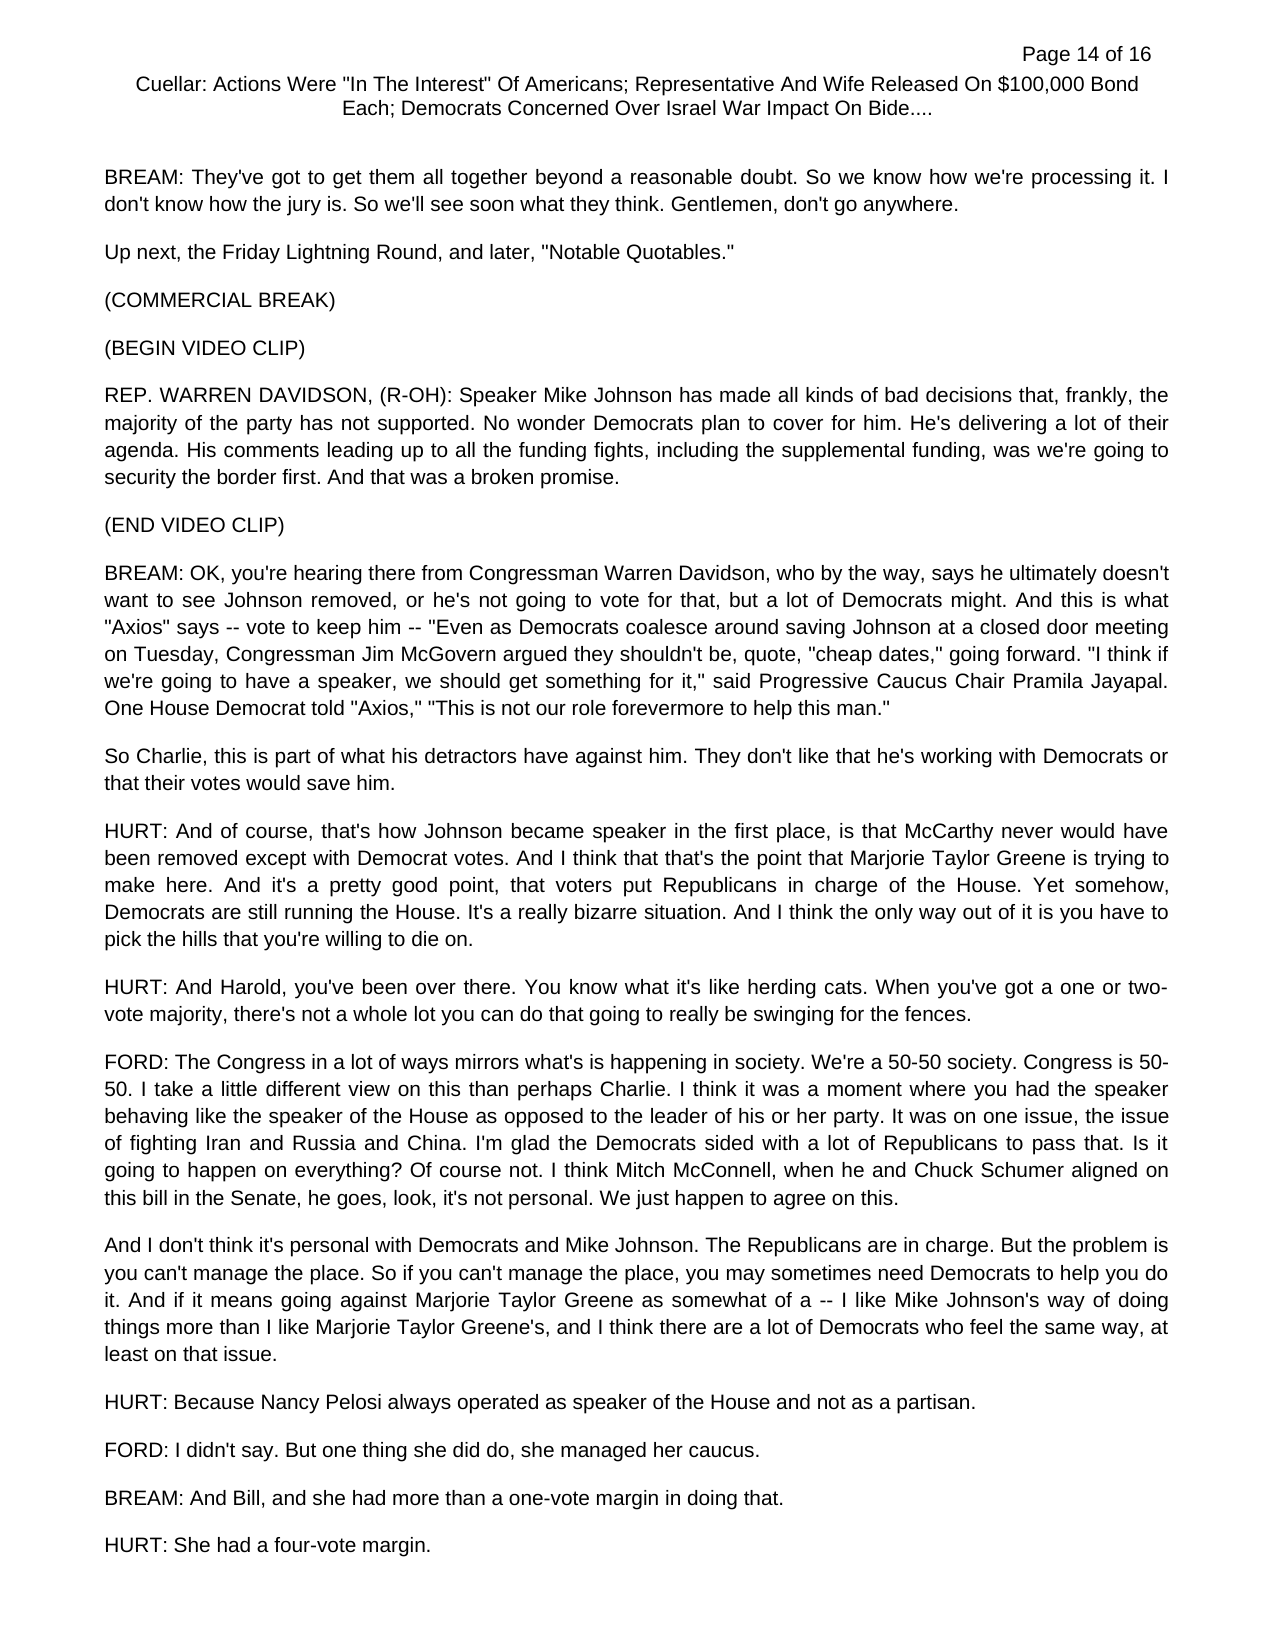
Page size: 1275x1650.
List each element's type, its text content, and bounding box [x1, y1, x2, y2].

text HURT: Because Nancy Pelosi always operated as speaker of the House and not as a partisan. [104, 1386, 1171, 1413]
text HURT: And of course, that's how Johnson became speaker in the first place, is that McCarthy never would have been removed except with Democrat votes. And I think that that's the point that Marjorie Taylor Greene is trying to make here. And it's a pretty good point, that voters put Republicans in charge of the House. Yet somehow, Democrats are still running the House. It's a really bizarre situation. And I think the only way out of it is you have to pick the hills that you're willing to die on. [104, 816, 1171, 951]
text Up next, the Friday Lightning Round, and later, "Notable Quotables." [104, 236, 1171, 263]
text HURT: And Harold, you've been over there. You know what it's like herding cats. When you've got a one or two-vote majority, there's not a whole lot you can do that going to really be swinging for the fences. [104, 972, 1171, 1026]
text (END VIDEO CLIP) [104, 509, 1171, 536]
text BREAM: And Bill, and she had more than a one-vote margin in doing that. [104, 1482, 1171, 1509]
text And I don't think it's personal with Democrats and Mike Johnson. The Republicans are in charge. But the problem is you can't manage the place. So if you can't manage the place, you may sometimes need Democrats to help you do it. And if it means going against Marjorie Taylor Greene as somewhat of a -- I like Mike Johnson's way of doing things more than I like Marjorie Taylor Greene's, and I think there are a lot of Democrats who feel the same way, at least on that issue. [104, 1230, 1171, 1366]
text BREAM: They've got to get them all together beyond a reasonable doubt. So we know how we're processing it. I don't know how the jury is. So we'll see soon what they think. Gentlemen, don't go anywhere. [104, 161, 1171, 216]
text (COMMERCIAL BREAK) [104, 284, 1171, 311]
text (BEGIN VIDEO CLIP) [104, 332, 1171, 359]
text HURT: She had a four-vote margin. [104, 1530, 1171, 1557]
text So Charlie, this is part of what his detractors have against him. They don't like that he's working with Democrats or that their votes would save him. [104, 741, 1171, 795]
text REP. WARREN DAVIDSON, (R-OH): Speaker Mike Johnson has made all kinds of bad decisions that, frankly, the majority of the party has not supported. No wonder Democrats plan to cover for him. He's delivering a lot of their agenda. His comments leading up to all the funding fights, including the supplemental funding, was we're going to security the border first. And that was a broken promise. [104, 380, 1171, 488]
text BREAM: OK, you're hearing there from Congressman Warren Davidson, who by the way, says he ultimately doesn't want to see Johnson removed, or he's not going to vote for that, but a lot of Democrats might. And this is what "Axios" says -- vote to keep him -- "Even as Democrats coalesce around saving Johnson at a closed door meeting on Tuesday, Congressman Jim McGovern argued they shouldn't be, quote, "cheap dates," going forward. "I think if we're going to have a speaker, we should get something for it," said Progressive Caucus Chair Pramila Jayapal. One House Democrat told "Axios," "This is not our role forevermore to help this man." [104, 557, 1171, 720]
text FORD: The Congress in a lot of ways mirrors what's is happening in society. We're a 50-50 society. Congress is 50-50. I take a little different view on this than perhaps Charlie. I think it was a moment where you had the speaker behaving like the speaker of the House as opposed to the leader of his or her party. It was on one issue, the issue of fighting Iran and Russia and China. I'm glad the Democrats sided with a lot of Republicans to pass that. Is it going to happen on everything? Of course not. I think Mitch McConnell, when he and Chuck Schumer aligned on this bill in the Senate, he goes, look, it's not personal. We just happen to agree on this. [104, 1047, 1171, 1209]
text FORD: I didn't say. But one thing she did do, she managed her caucus. [104, 1434, 1171, 1461]
